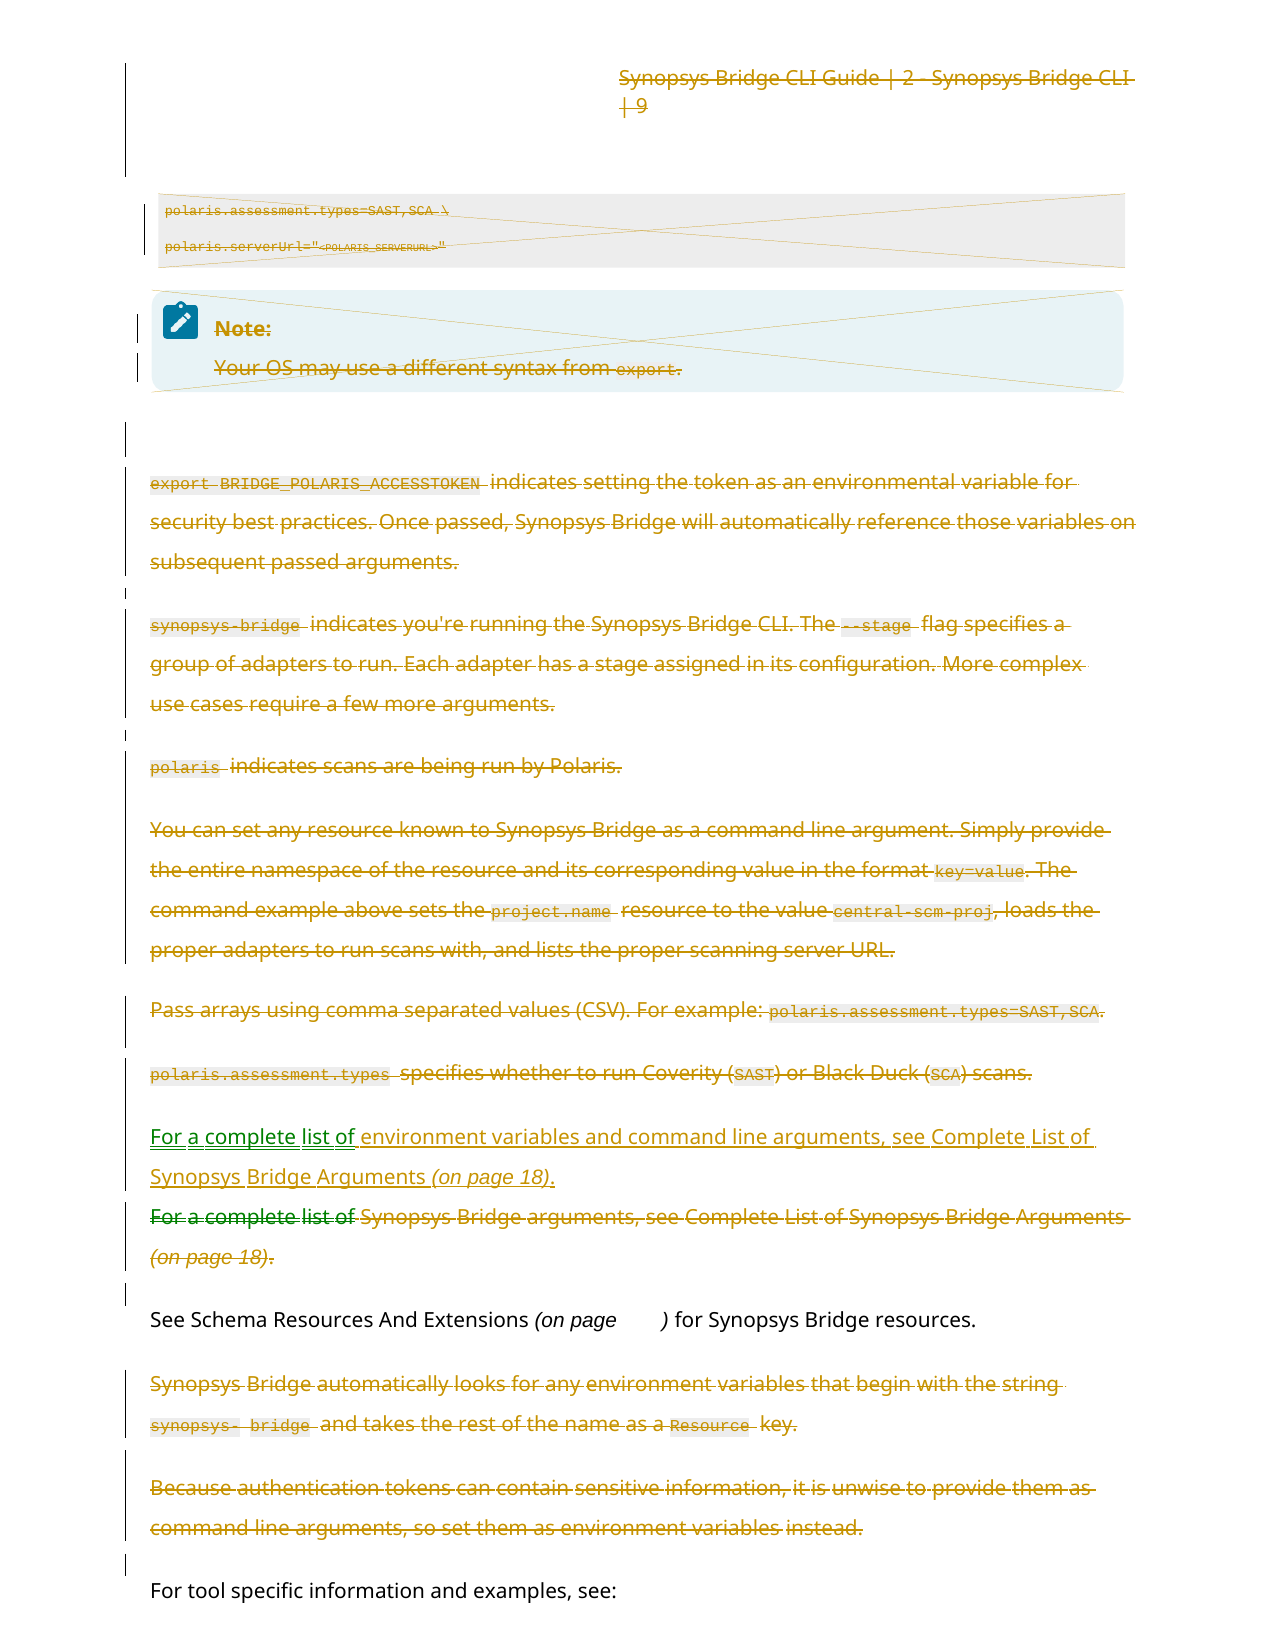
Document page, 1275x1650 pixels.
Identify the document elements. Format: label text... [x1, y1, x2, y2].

picture [184, 301, 198, 305]
picture [163, 301, 177, 306]
picture [171, 318, 186, 331]
text For tool specific information and examples, see: [150, 1576, 1137, 1605]
text See Schema Resources And Extensions (on page ) for Synopsys Bridge resources. [150, 1306, 1137, 1334]
